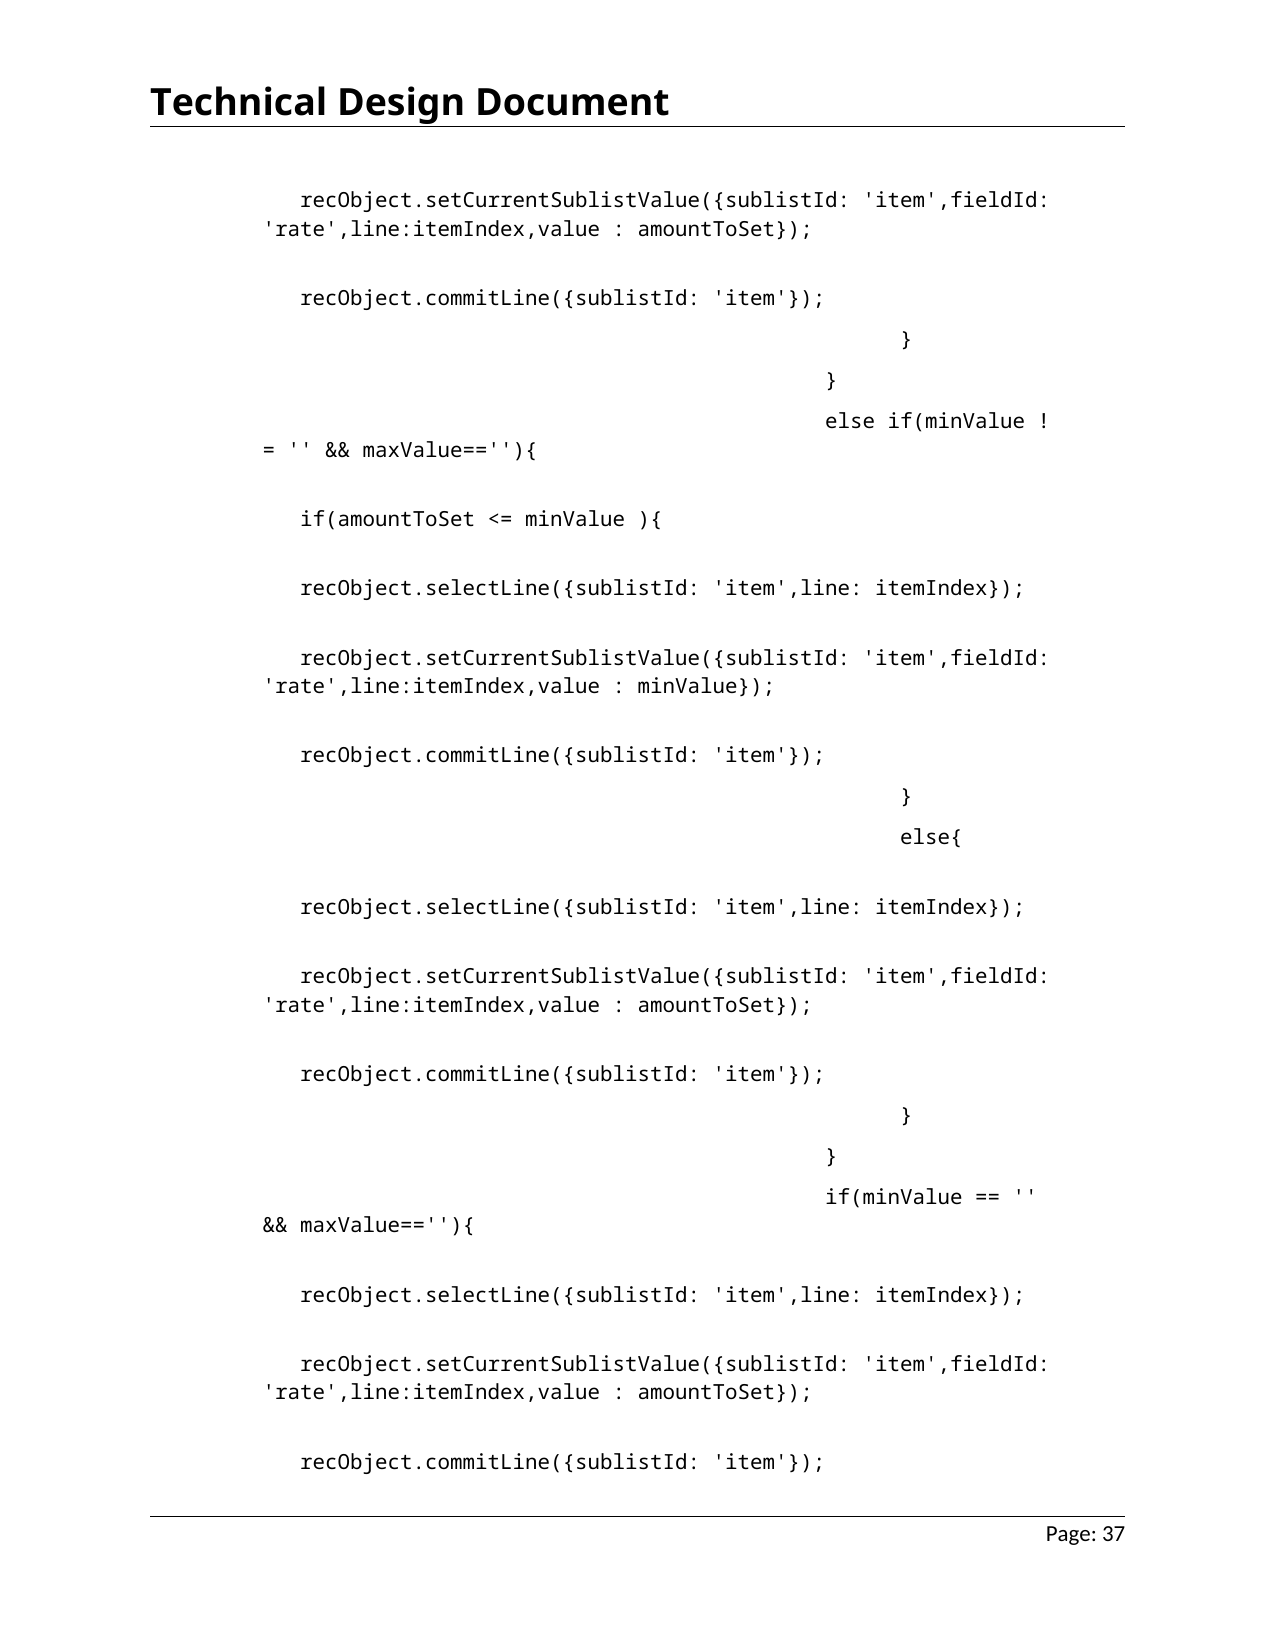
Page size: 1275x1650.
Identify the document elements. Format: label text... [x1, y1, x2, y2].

text } [262, 1100, 1050, 1128]
text } [262, 324, 1050, 353]
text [262, 255, 1050, 312]
text recObject.selectLine({sublistId: 'item',line: itemIndex}); [262, 545, 1050, 602]
text recObject.setCurrentSublistValue({sublistId: 'item',fieldId: 'rate',line:itemIndex,value : amountToSet}); [262, 1321, 1050, 1406]
text recObject.commitLine({sublistId: 'item'}); [262, 712, 1050, 769]
text recObject.setCurrentSublistValue({sublistId: 'item',fieldId: 'rate',line:itemIndex,value : minValue}); [262, 614, 1050, 700]
text else if(minValue != '' && maxValue==''){ [262, 406, 1050, 463]
text recObject.selectLine({sublistId: 'item',line: itemIndex}); [262, 863, 1050, 920]
text recObject.commitLine({sublistId: 'item'}); [262, 1418, 1050, 1475]
text recObject.setCurrentSublistValue({sublistId: 'item',fieldId: 'rate',line:itemIndex,value : amountToSet}); [262, 933, 1050, 1018]
text if(amountToSet <= minValue ){ [262, 476, 1050, 532]
text } [262, 782, 1050, 810]
text if(minValue == '' && maxValue==''){ [262, 1182, 1050, 1239]
text else{ [262, 822, 1050, 851]
text recObject.commitLine({sublistId: 'item'}); [262, 1031, 1050, 1087]
text } [262, 1141, 1050, 1169]
text recObject.selectLine({sublistId: 'item',line: itemIndex}); [262, 1251, 1050, 1308]
text } [262, 365, 1050, 394]
text recObject.setCurrentSublistValue({sublistId: 'item',fieldId: 'rate',line:itemIndex,value : amountToSet}); [262, 157, 1050, 242]
